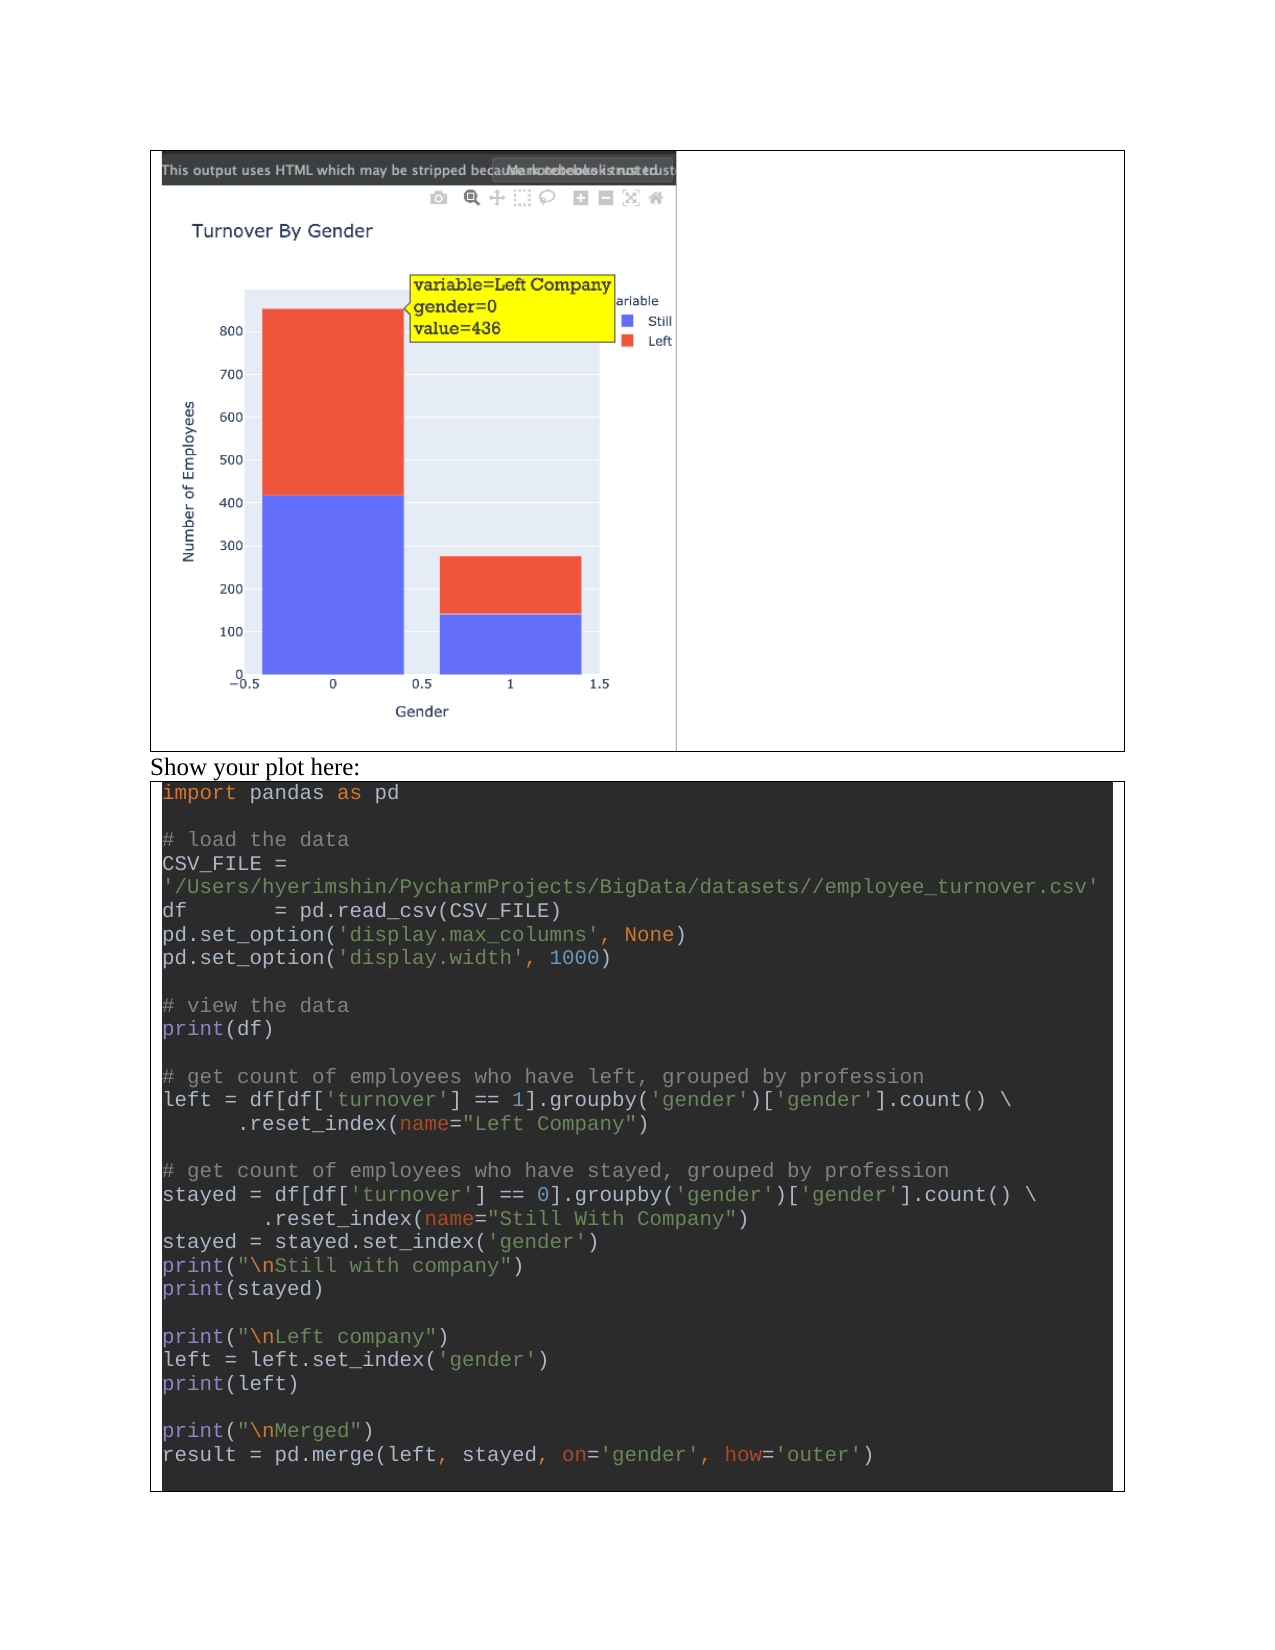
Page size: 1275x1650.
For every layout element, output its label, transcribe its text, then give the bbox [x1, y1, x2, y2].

table_header [677, 151, 1124, 751]
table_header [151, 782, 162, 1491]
picture [161, 151, 677, 751]
table_header [151, 151, 161, 751]
text Show your plot here: [150, 752, 1125, 781]
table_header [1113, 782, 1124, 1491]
